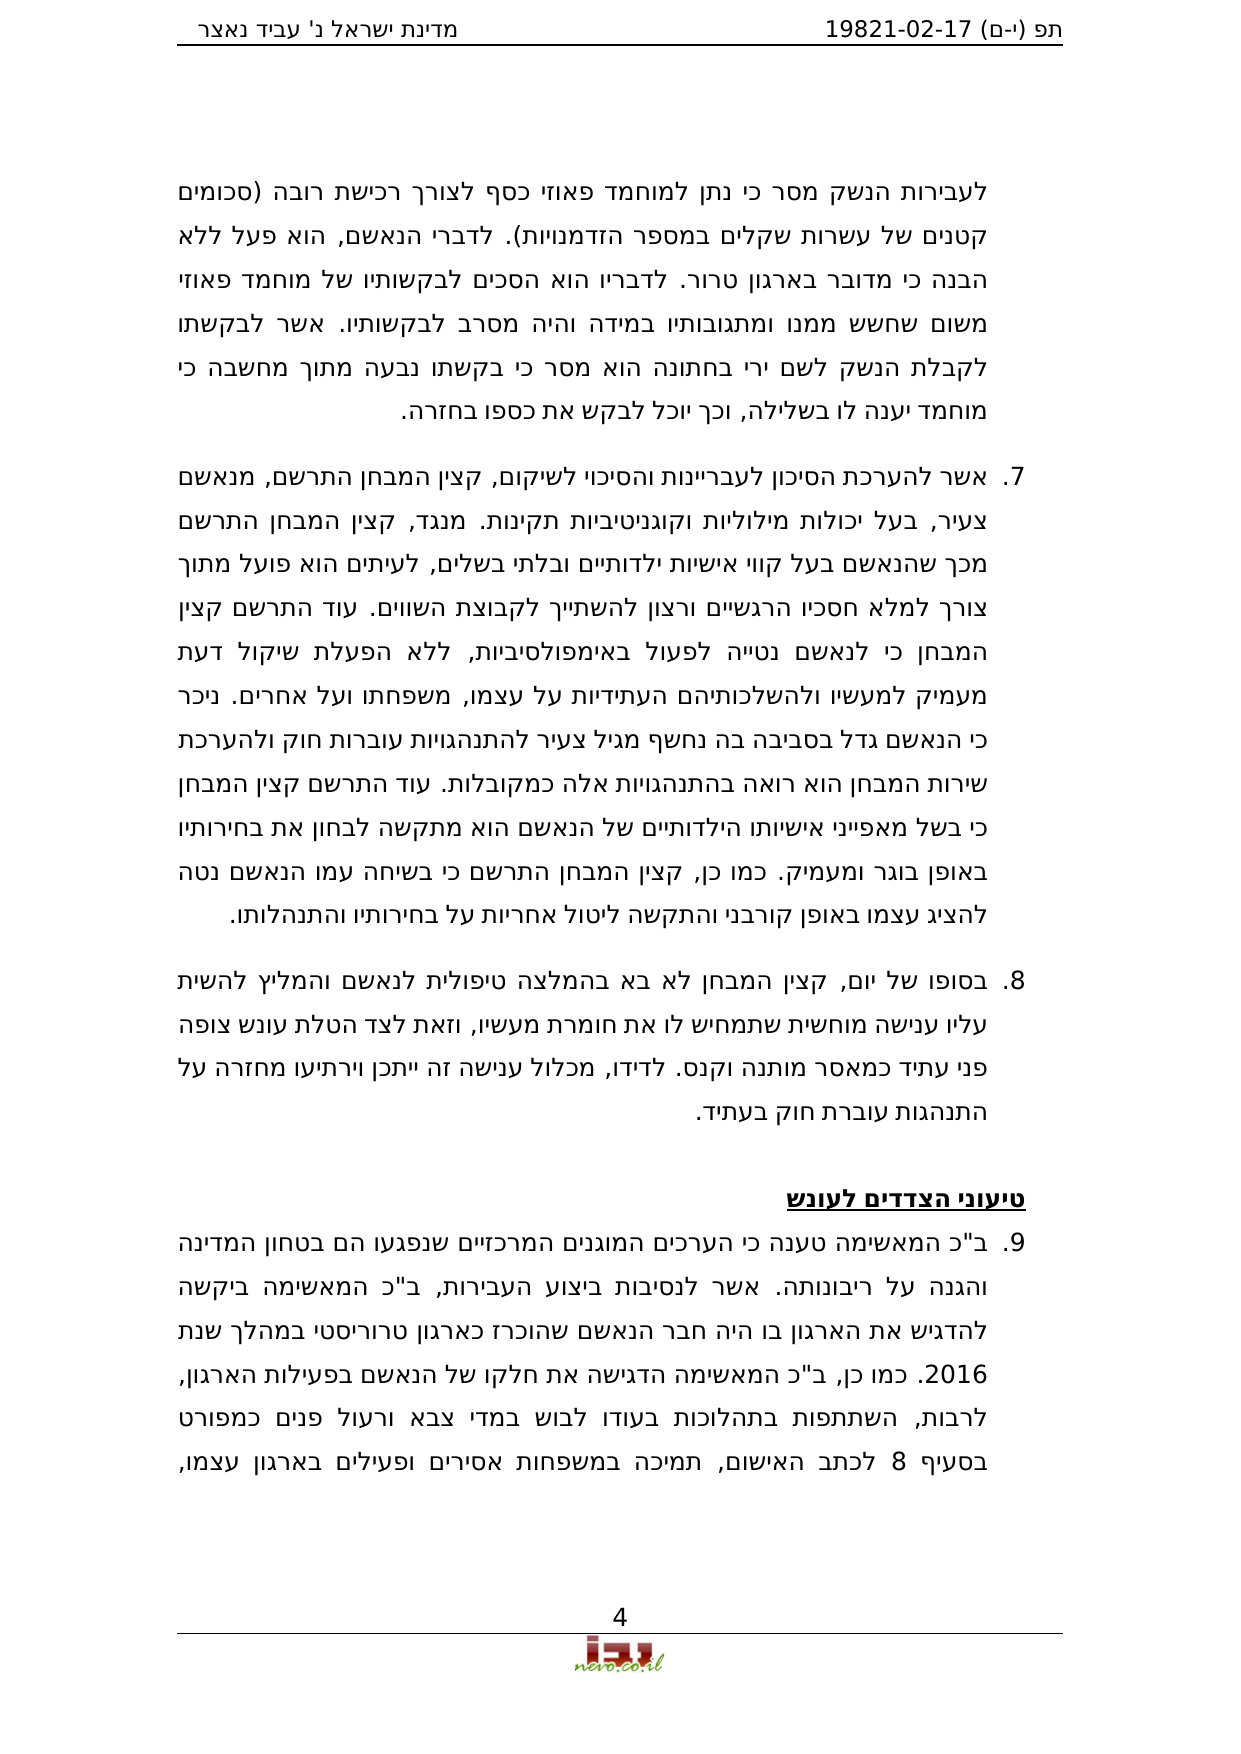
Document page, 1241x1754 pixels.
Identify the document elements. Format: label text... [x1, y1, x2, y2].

text טיעוני הצדדים לעונש [177, 1184, 1063, 1213]
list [177, 1228, 1026, 1477]
list אשר להערכת הסיכון לעבריינות והסיכוי לשיקום, קצין המבחן התרשם, מנאשם צעיר, בעל יכולות מילוליות וקוגניטיביות תקינות. מנגד, קצין המבחן התרשם מכך שהנאשם בעל קווי אישיות ילדותיים ובלתי בשלים, לעיתים הוא פועל מתוך צורך למלא חסכיו הרגשיים ורצון להשתייך לקבוצת השווים. עוד התרשם קצין המבחן כי לנאשם נטייה לפעול באימפולסיביות, ללא הפעלת שיקול דעת מעמיק למעשיו ולהשלכותיהם העתידיות על עצמו, משפחתו ועל אחרים. ניכר כי הנאשם גדל בסביבה בה נחשף מגיל צעיר להתנהגויות עוברות חוק ולהערכת שירות המבחן הוא רואה בהתנהגויות אלה כמקובלות. עוד התרשם קצין המבחן כי בשל מאפייני אישיותו הילדותיים של הנאשם הוא מתקשה לבחון את בחירותיו באופן בוגר ומעמיק. כמו כן, קצין המבחן התרשם כי בשיחה עמו הנאשם נטה להציג עצמו באופן קורבני והתקשה ליטול אחריות על בחירותיו והתנהלותו. [177, 462, 1026, 930]
list בסופו של יום, קצין המבחן לא בא בהמלצה טיפולית לנאשם והמליץ להשית עליו ענישה מוחשית שתמחיש לו את חומרת מעשיו, וזאת לצד הטלת עונש צופה פני עתיד כמאסר מותנה וקנס. לדידו, מכלול ענישה זה ייתכן וירתיעו מחזרה על התנהגות עוברת חוק בעתיד. [177, 966, 1026, 1127]
picture [574, 1635, 666, 1673]
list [177, 177, 1026, 426]
